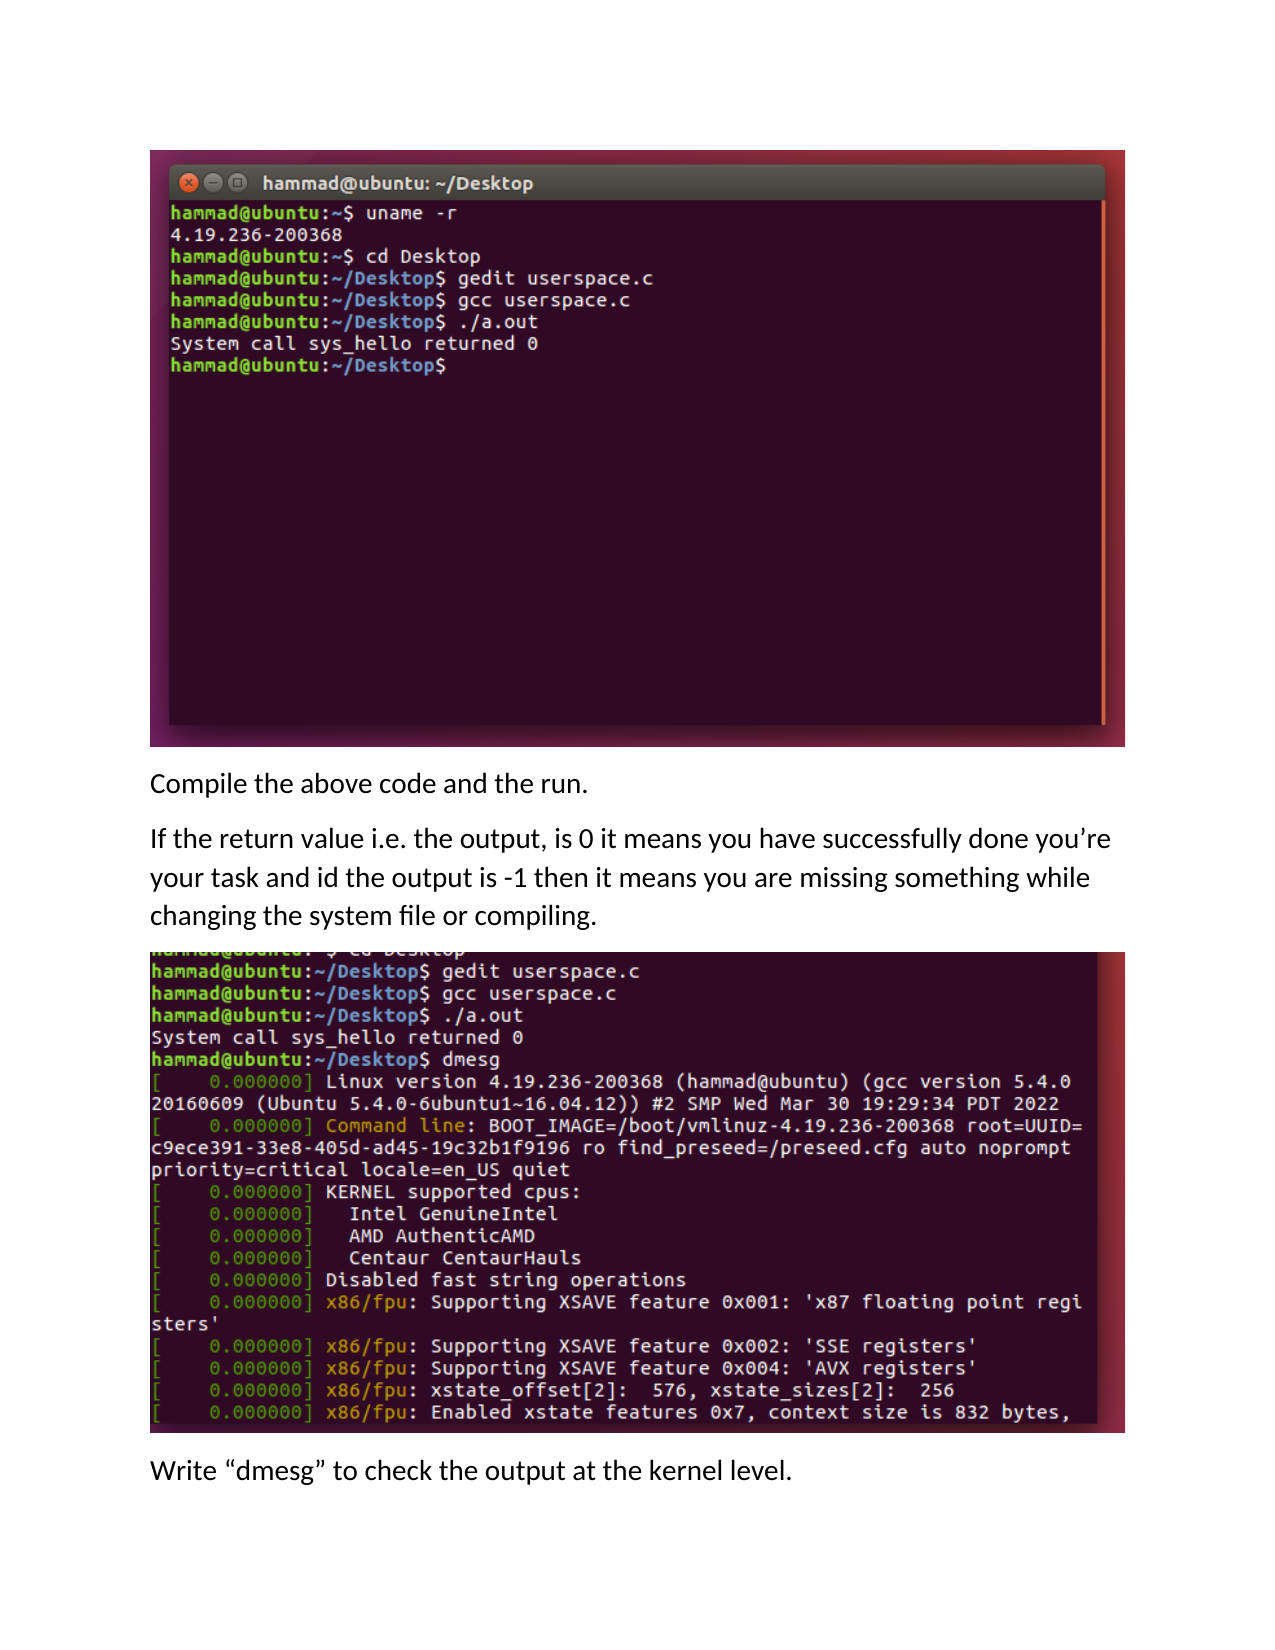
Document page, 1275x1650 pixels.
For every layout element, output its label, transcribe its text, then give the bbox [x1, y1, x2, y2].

picture [150, 150, 1125, 747]
text Write “dmesg” to check the output at the kernel level. [150, 1452, 1125, 1487]
picture [150, 952, 1125, 1433]
text Compile the above code and the run. [150, 766, 1125, 801]
text If the return value i.e. the output, is 0 it means you have successfully done you’re your task and id the output is -1 then it means you are missing something while changing the system file or compiling. [150, 821, 1125, 933]
